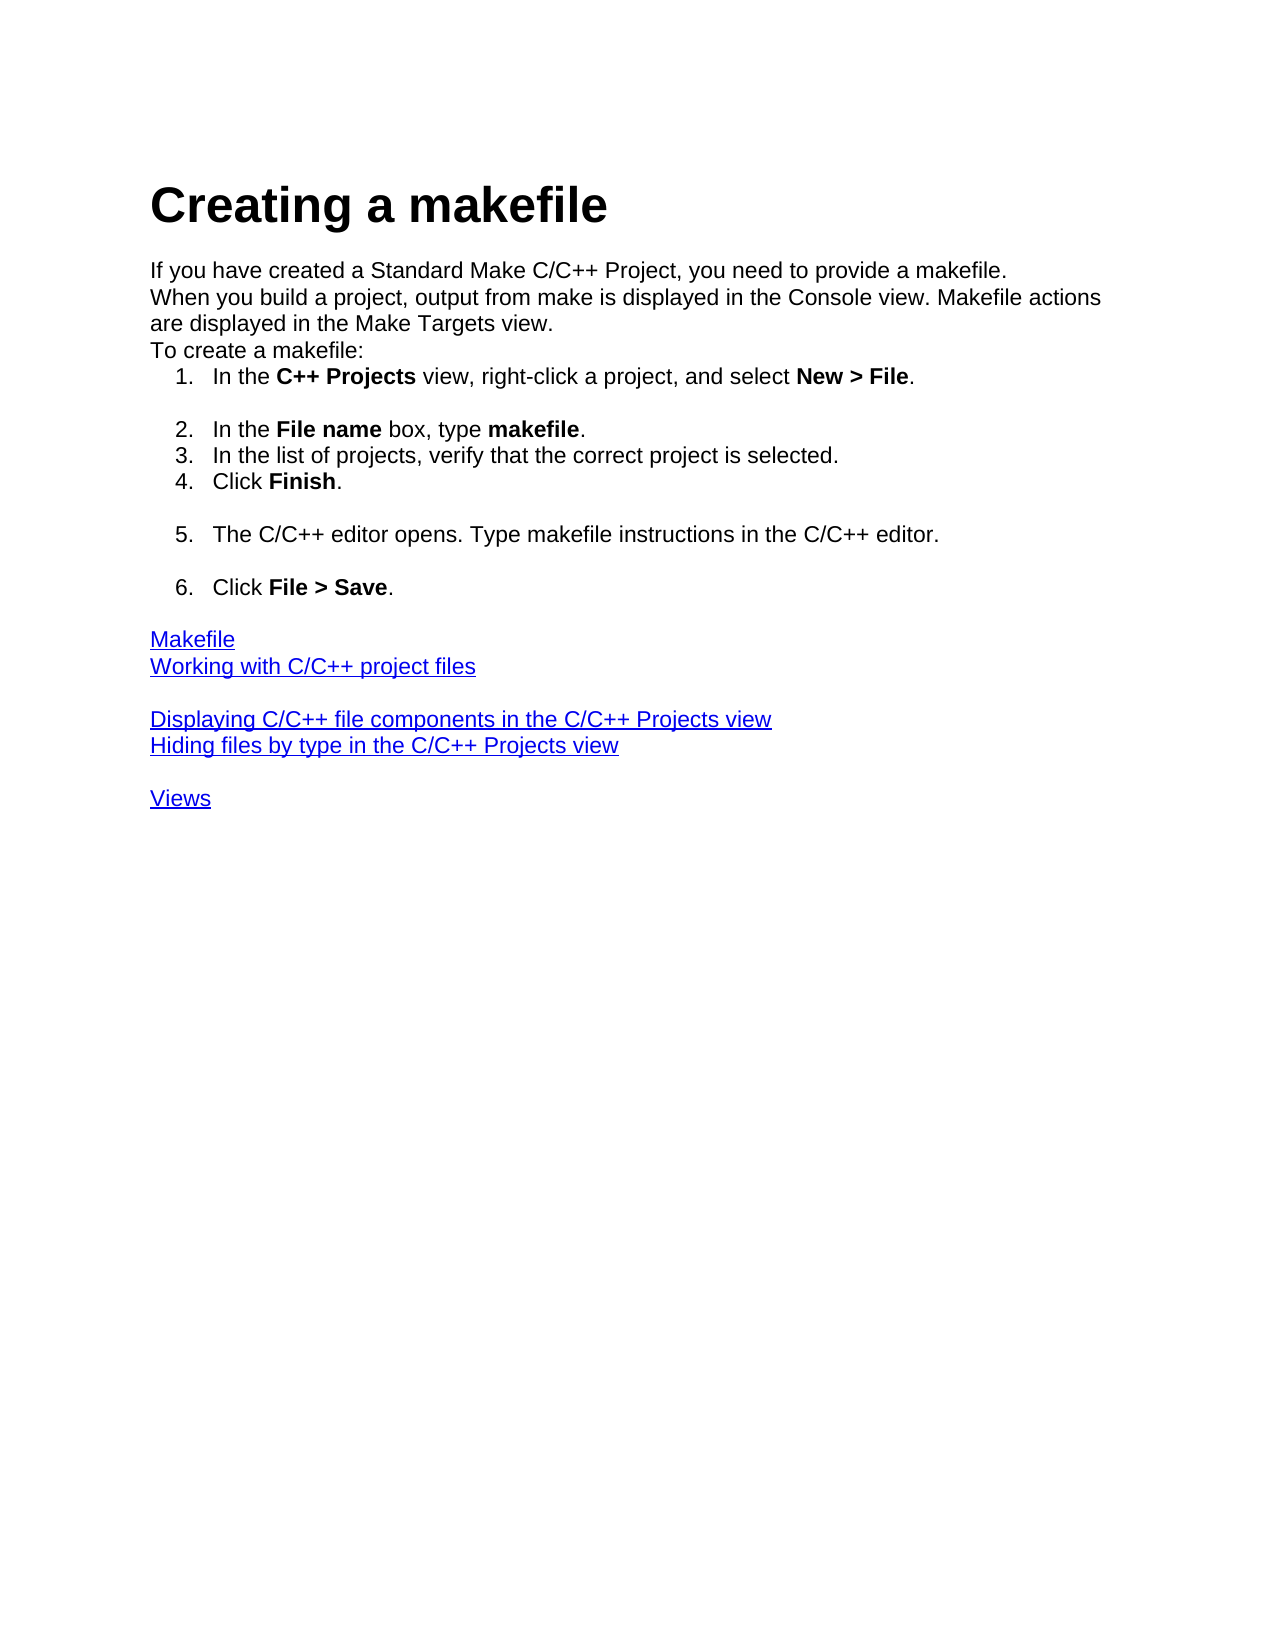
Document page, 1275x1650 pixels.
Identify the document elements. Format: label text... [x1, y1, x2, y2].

text Hiding files by type in the C/C++ Projects view [150, 732, 1125, 758]
list In the File name box, type makefile. [175, 416, 1125, 442]
list Click File > Save. [175, 574, 1125, 600]
subtitle Creating a makefile [150, 175, 1125, 232]
text If you have created a Standard Make C/C++ Project, you need to provide a makefile. [150, 257, 1125, 284]
list In the C++ Projects view, right-click a project, and select New > File. [175, 363, 1125, 416]
list The C/C++ editor opens. Type makefile instructions in the C/C++ editor. [175, 521, 1125, 574]
text When you build a project, output from make is displayed in the Console view. Makefile actions are displayed in the Make Targets view. [150, 284, 1125, 337]
text Working with C/C++ project files [150, 653, 1125, 679]
text Makefile [150, 626, 1125, 653]
text Views [150, 784, 1125, 811]
text Displaying C/C++ file components in the C/C++ Projects view [150, 706, 1125, 732]
text To create a makefile: [150, 337, 1125, 363]
list Click Finish. [175, 468, 1125, 521]
list In the list of projects, verify that the correct project is selected. [175, 442, 1125, 468]
